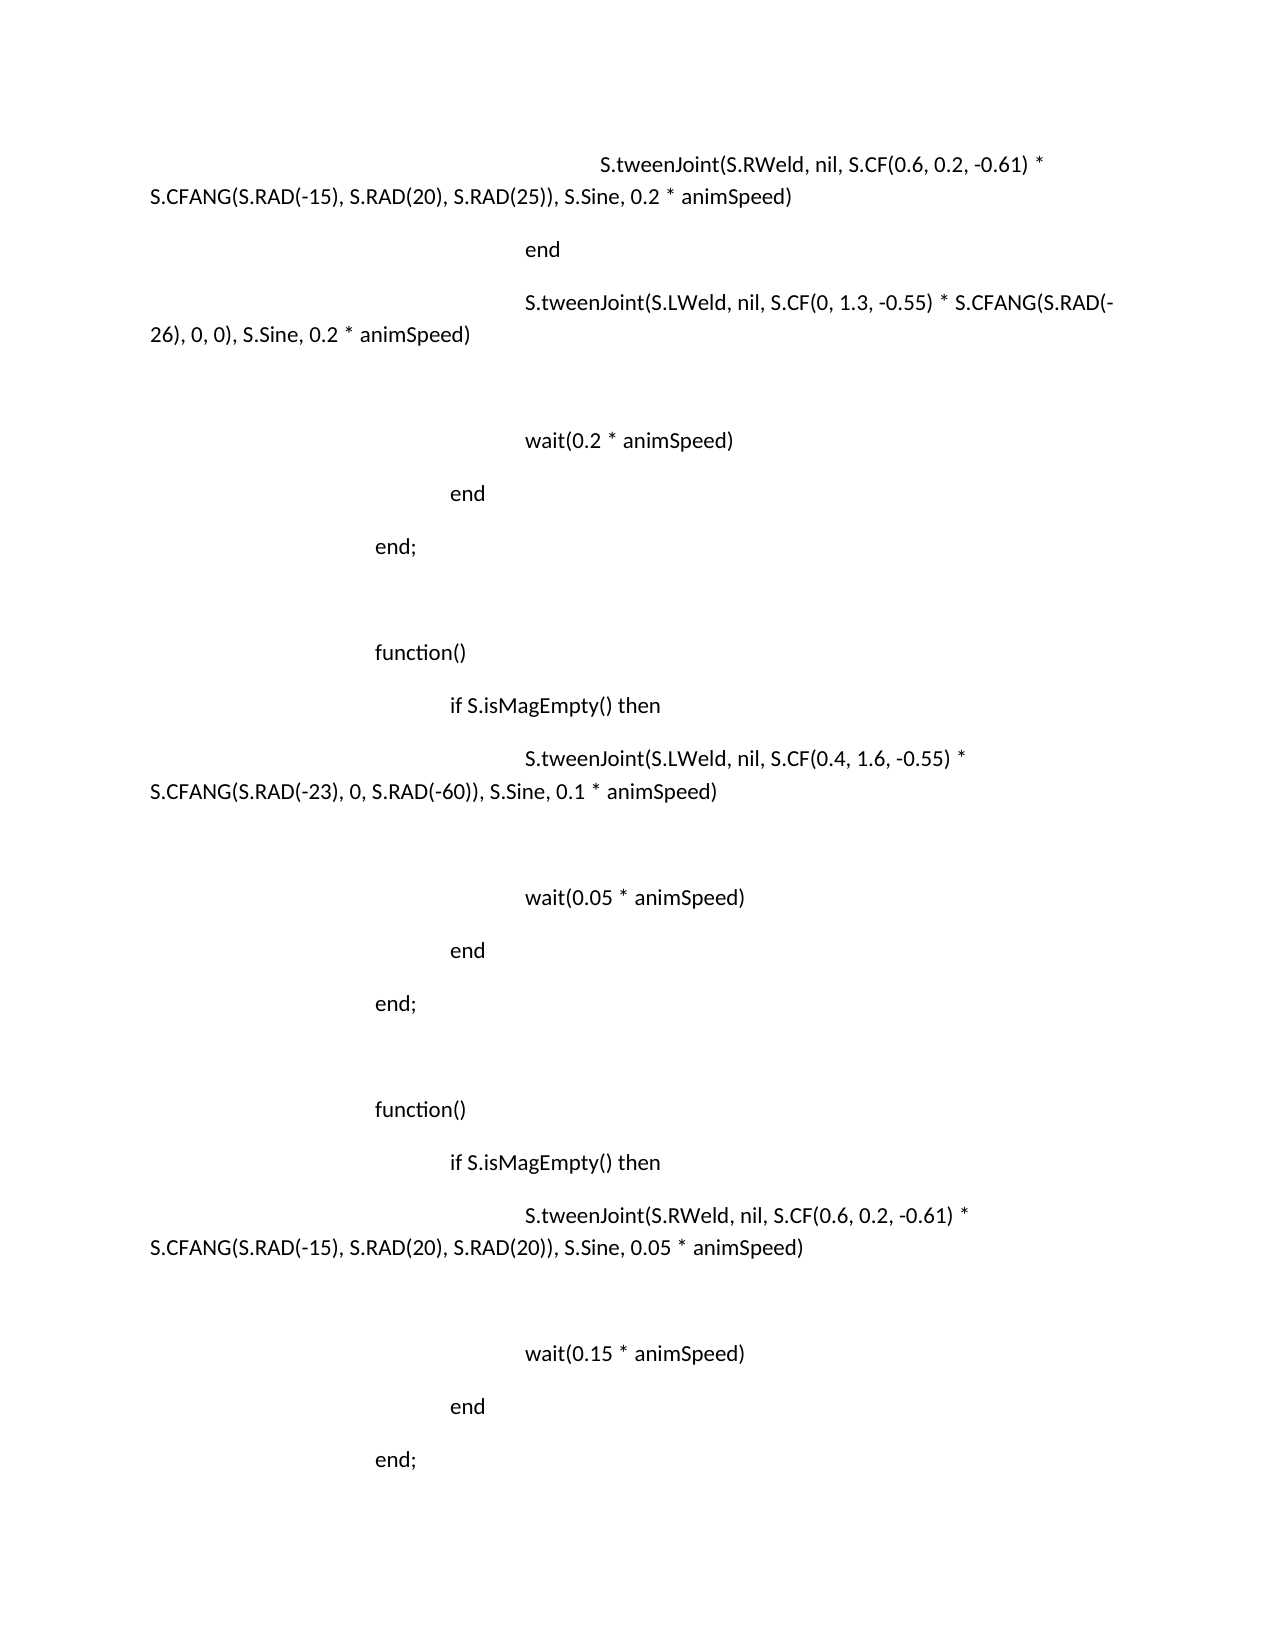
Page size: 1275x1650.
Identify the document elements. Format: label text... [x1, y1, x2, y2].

text function() [150, 638, 1125, 667]
text end [150, 936, 1125, 964]
text if S.isMagEmpty() then [150, 1148, 1125, 1176]
text end [150, 479, 1125, 507]
text if S.isMagEmpty() then [150, 692, 1125, 719]
text wait(0.2 * animSpeed) [150, 426, 1125, 454]
text wait(0.05 * animSpeed) [150, 883, 1125, 911]
text end [150, 1392, 1125, 1420]
text end; [150, 989, 1125, 1017]
text end [150, 235, 1125, 263]
text S.tweenJoint(S.LWeld, nil, S.CF(0, 1.3, -0.55) * S.CFANG(S.RAD(-26), 0, 0), S.Sine, 0.2 * animSpeed) [150, 288, 1125, 348]
text wait(0.15 * animSpeed) [150, 1339, 1125, 1367]
text function() [150, 1095, 1125, 1123]
text end; [150, 532, 1125, 561]
text S.tweenJoint(S.RWeld, nil, S.CF(0.6, 0.2, -0.61) * S.CFANG(S.RAD(-15), S.RAD(20), S.RAD(20)), S.Sine, 0.05 * animSpeed) [150, 1201, 1125, 1261]
text S.tweenJoint(S.RWeld, nil, S.CF(0.6, 0.2, -0.61) * S.CFANG(S.RAD(-15), S.RAD(20), S.RAD(25)), S.Sine, 0.2 * animSpeed) [150, 150, 1125, 210]
text end; [150, 1445, 1125, 1473]
text S.tweenJoint(S.LWeld, nil, S.CF(0.4, 1.6, -0.55) * S.CFANG(S.RAD(-23), 0, S.RAD(-60)), S.Sine, 0.1 * animSpeed) [150, 744, 1125, 805]
